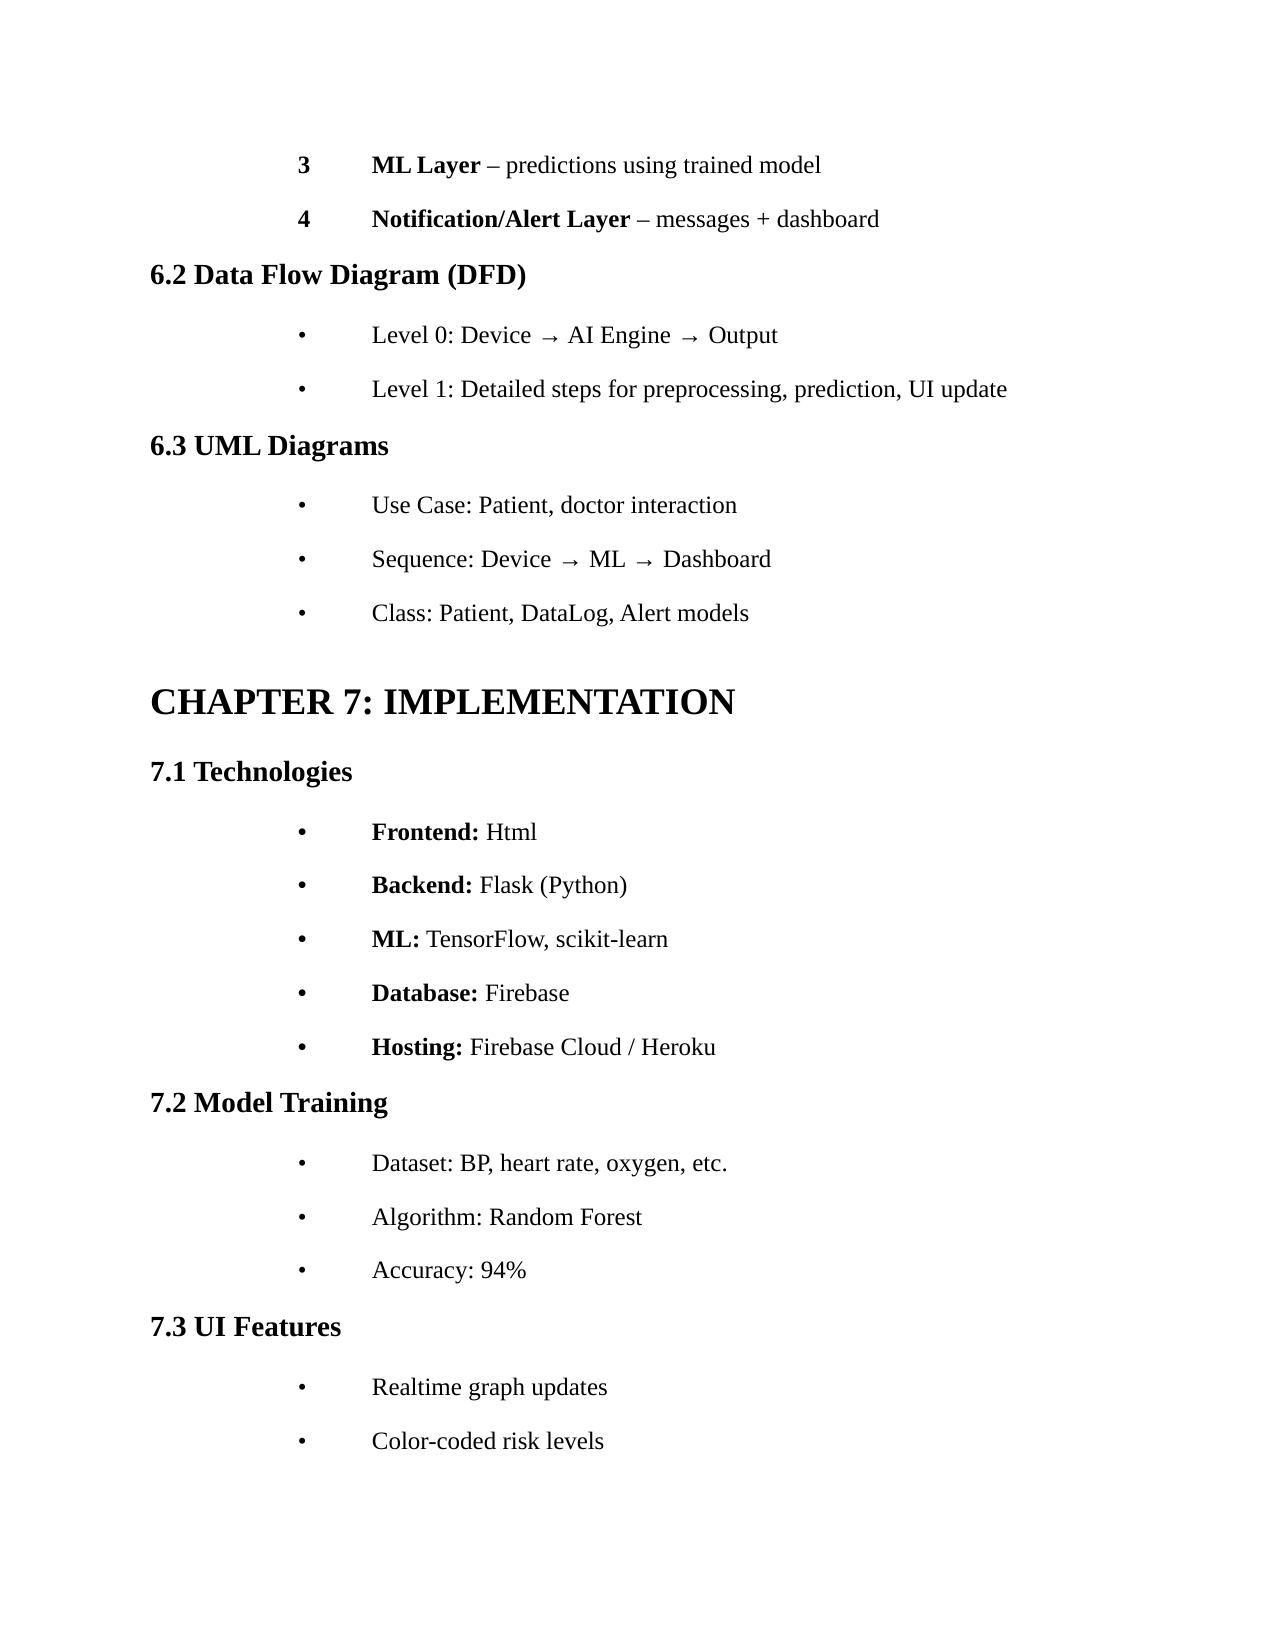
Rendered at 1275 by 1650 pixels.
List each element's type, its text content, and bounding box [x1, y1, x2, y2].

text 6.3 UML Diagrams [150, 428, 1125, 461]
text • Accuracy: 94% [225, 1256, 1125, 1285]
text • Database: Firebase [225, 978, 1125, 1007]
text 4 Notification/Alert Layer – messages + dashboard [225, 204, 1125, 232]
text • Frontend: Html [225, 817, 1125, 846]
text • ML: TensorFlow, scikit-learn [225, 925, 1125, 953]
text 6.2 Data Flow Diagram (DFD) [150, 257, 1125, 291]
text 7.1 Technologies [150, 754, 1125, 788]
text CHAPTER 7: IMPLEMENTATION [150, 680, 1125, 723]
text 7.2 Model Training [150, 1086, 1125, 1119]
text • Use Case: Patient, doctor interaction [225, 490, 1125, 519]
text • Hosting: Firebase Cloud / Heroku [225, 1032, 1125, 1061]
text • Backend: Flask (Python) [225, 871, 1125, 900]
text 3 ML Layer – predictions using trained model [225, 150, 1125, 179]
text • Realtime graph updates [225, 1373, 1125, 1401]
text 7.3 UI Features [150, 1310, 1125, 1343]
text • Color-coded risk levels [225, 1426, 1125, 1455]
text • Algorithm: Random Forest [225, 1202, 1125, 1231]
text • Level 1: Detailed steps for preprocessing, prediction, UI update [225, 374, 1125, 403]
text • Sequence: Device → ML → Dashboard [225, 544, 1125, 573]
text • Level 0: Device → AI Engine → Output [225, 320, 1125, 349]
text • Dataset: BP, heart rate, oxygen, etc. [225, 1149, 1125, 1177]
text • Class: Patient, DataLog, Alert models [225, 598, 1125, 627]
